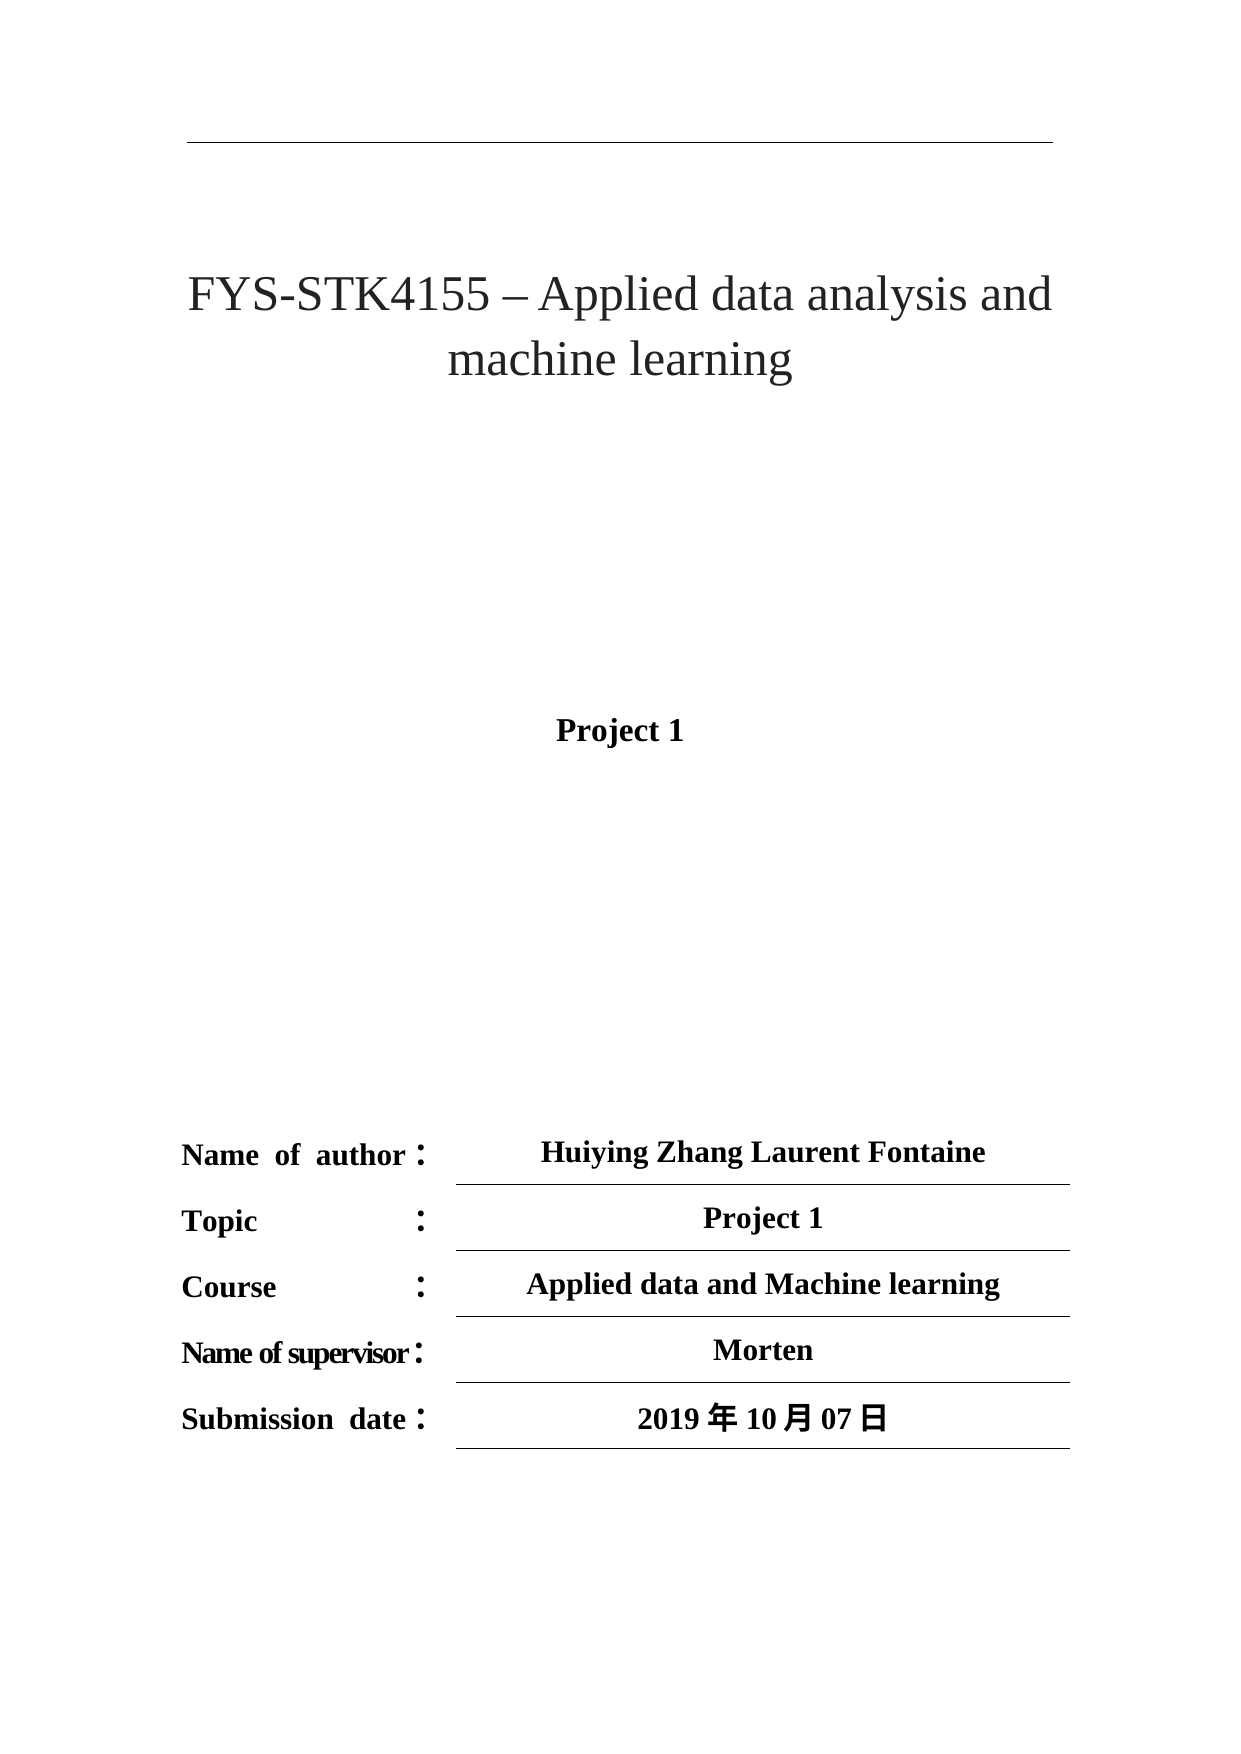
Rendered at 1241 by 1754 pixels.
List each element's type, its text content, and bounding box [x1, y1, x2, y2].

table_header Huiying Zhang Laurent Fontaine [456, 1119, 1070, 1184]
table_cell Morten [456, 1317, 1070, 1382]
table_header Name of author： [170, 1119, 456, 1184]
table_cell Applied data and Machine learning [456, 1251, 1070, 1316]
table_cell Project 1 [456, 1185, 1070, 1250]
subtitle FYS-STK4155 – Applied data analysis and machine learning [187, 259, 1053, 389]
table_cell Name of supervisor： [170, 1316, 456, 1382]
table_cell 2019 年 10月07日 [456, 1383, 1070, 1448]
table_cell Submission date： [170, 1382, 456, 1448]
text Project 1 [187, 696, 1053, 761]
table_cell Topic ： [170, 1184, 456, 1250]
table_cell Course ： [170, 1250, 456, 1316]
